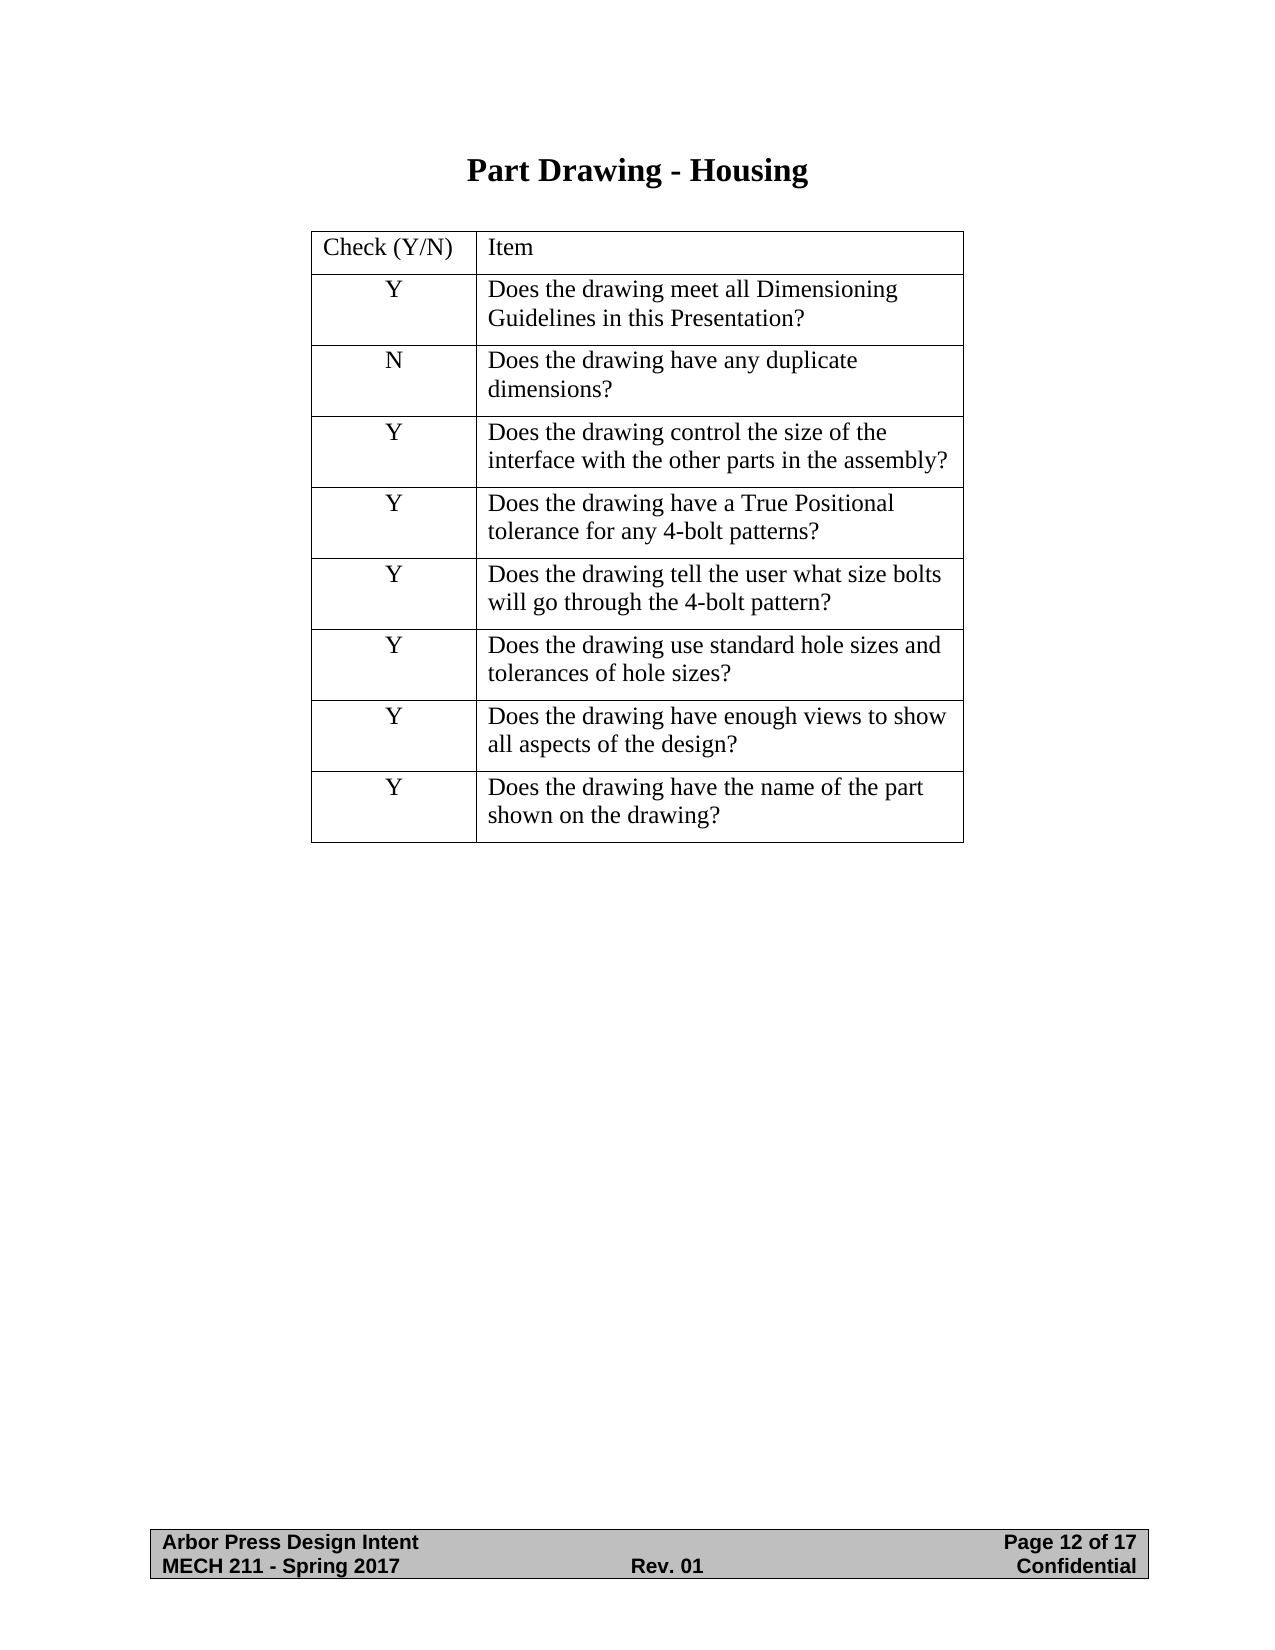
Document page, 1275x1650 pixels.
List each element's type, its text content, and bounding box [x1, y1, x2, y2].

title Part Drawing - Housing [150, 150, 1125, 188]
table_cell Y [312, 701, 476, 771]
table_header Item [477, 232, 963, 273]
table_header Check (Y/N) [312, 232, 476, 273]
table_cell Y [312, 417, 476, 487]
table_cell Does the drawing have any duplicate dimensions? [477, 346, 963, 416]
table_cell N [312, 346, 476, 416]
table_cell Y [312, 630, 476, 700]
table_cell Does the drawing have the name of the part shown on the drawing? [477, 772, 963, 842]
table_cell Y [312, 275, 476, 344]
table_cell Y [312, 772, 476, 842]
table_cell Y [312, 488, 476, 558]
table_cell Does the drawing tell the user what size bolts will go through the 4-bolt pattern? [477, 559, 963, 629]
table_cell Does the drawing meet all Dimensioning Guidelines in this Presentation? [477, 275, 963, 344]
table_cell Does the drawing use standard hole sizes and tolerances of hole sizes? [477, 630, 963, 700]
table_cell Does the drawing control the size of the interface with the other parts in the assembly? [477, 417, 963, 487]
table_cell Does the drawing have a True Positional tolerance for any 4-bolt patterns? [477, 488, 963, 558]
table_cell Does the drawing have enough views to show all aspects of the design? [477, 701, 963, 771]
table_cell Y [312, 559, 476, 629]
